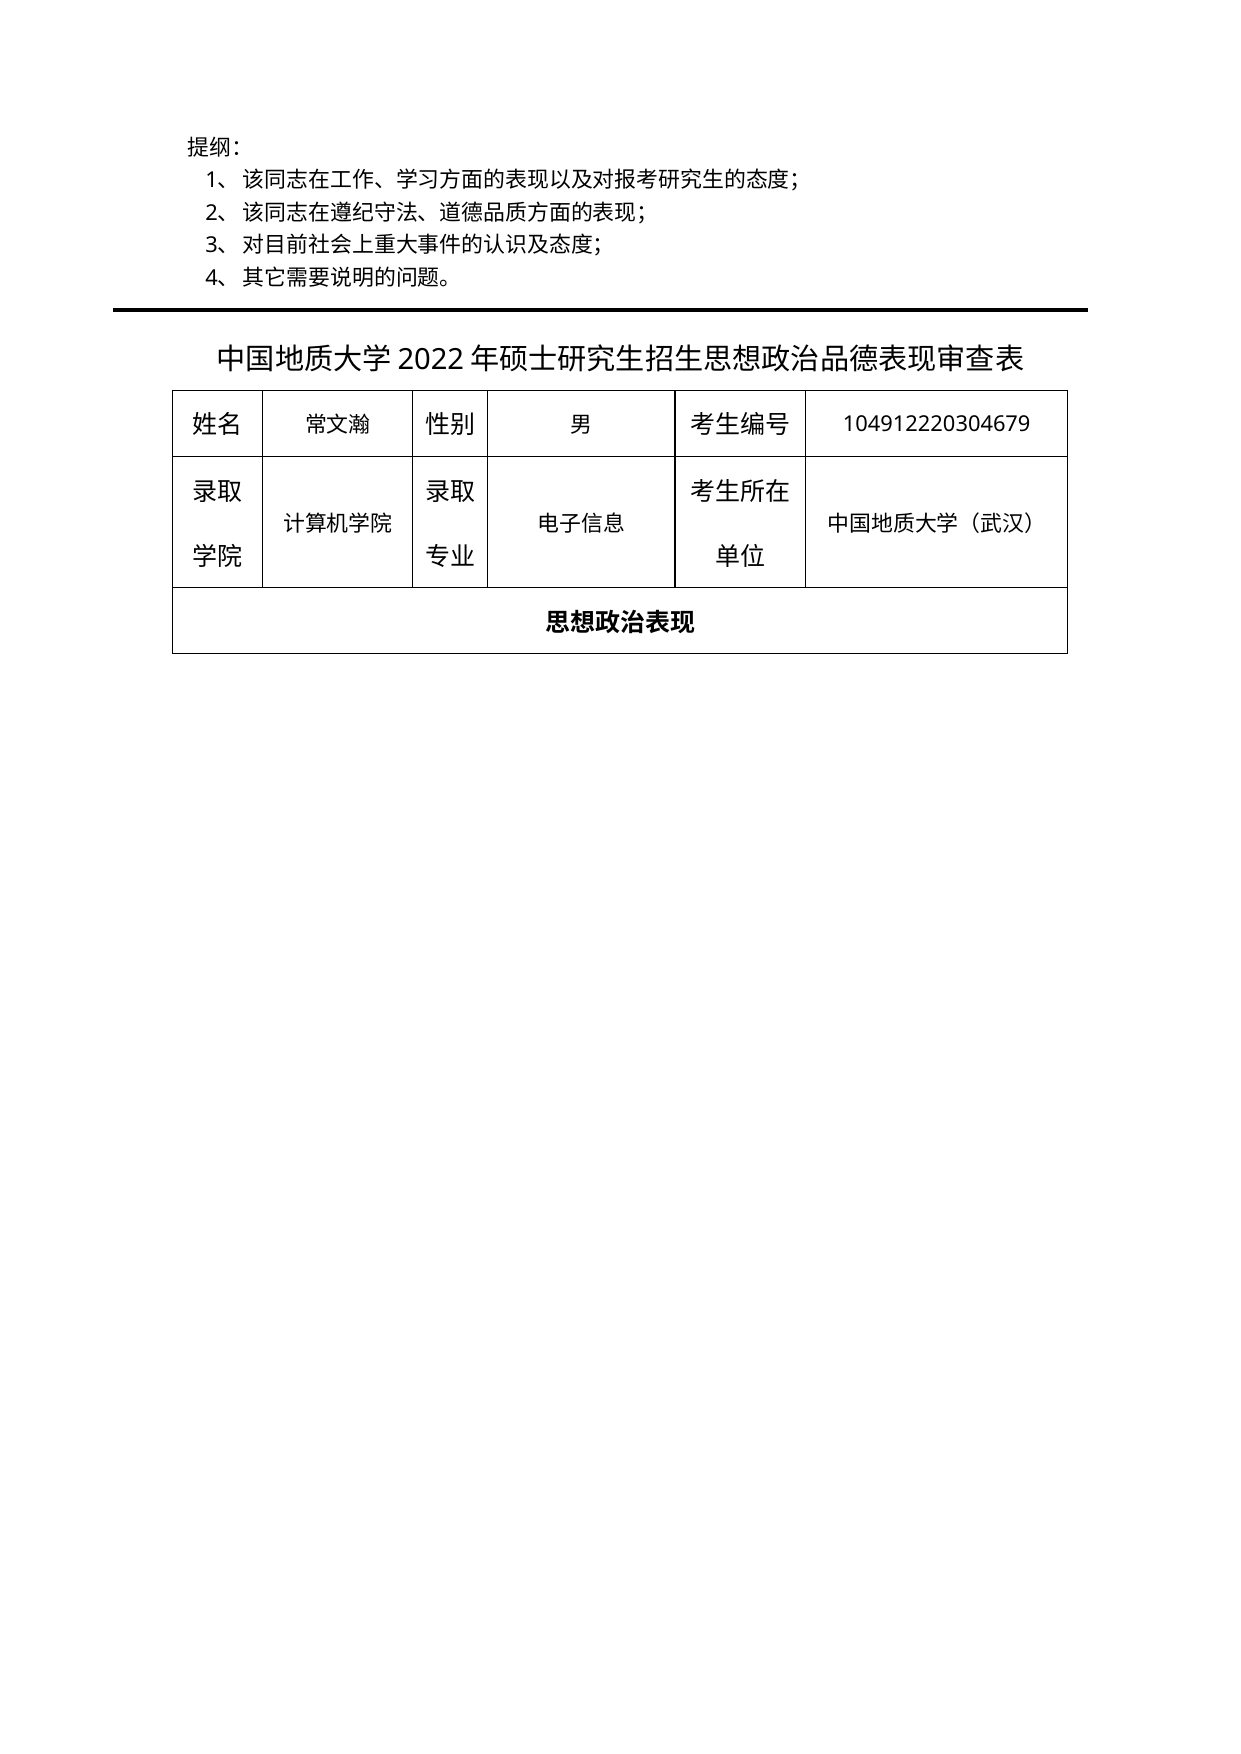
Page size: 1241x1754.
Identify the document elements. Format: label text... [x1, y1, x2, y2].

table_cell 录取学院 [173, 457, 262, 587]
table_cell 电子信息 [488, 457, 674, 587]
table_cell 思想政治表现 [173, 588, 1067, 653]
table_header 考生编号 [676, 391, 805, 456]
table_header 常文瀚 [263, 391, 412, 456]
table_header 性别 [413, 391, 487, 456]
table_header 104912220304679 [806, 391, 1067, 456]
text 提纲： [187, 129, 1053, 162]
table_cell 录取专业 [413, 457, 487, 587]
list 其它需要说明的问题。 [187, 259, 1053, 292]
list 该同志在工作、学习方面的表现以及对报考研究生的态度； [187, 162, 1053, 194]
table_cell 考生所在单位 [676, 457, 805, 587]
text 中国地质大学2022年硕士研究生招生思想政治品德表现审查表 [187, 324, 1053, 389]
list 该同志在遵纪守法、道德品质方面的表现； [187, 194, 1053, 227]
table_header 男 [488, 391, 674, 456]
table_header 姓名 [173, 391, 262, 456]
list 对目前社会上重大事件的认识及态度； [187, 227, 1053, 259]
table_cell 中国地质大学（武汉） [806, 457, 1067, 587]
table_cell 计算机学院 [263, 457, 412, 587]
